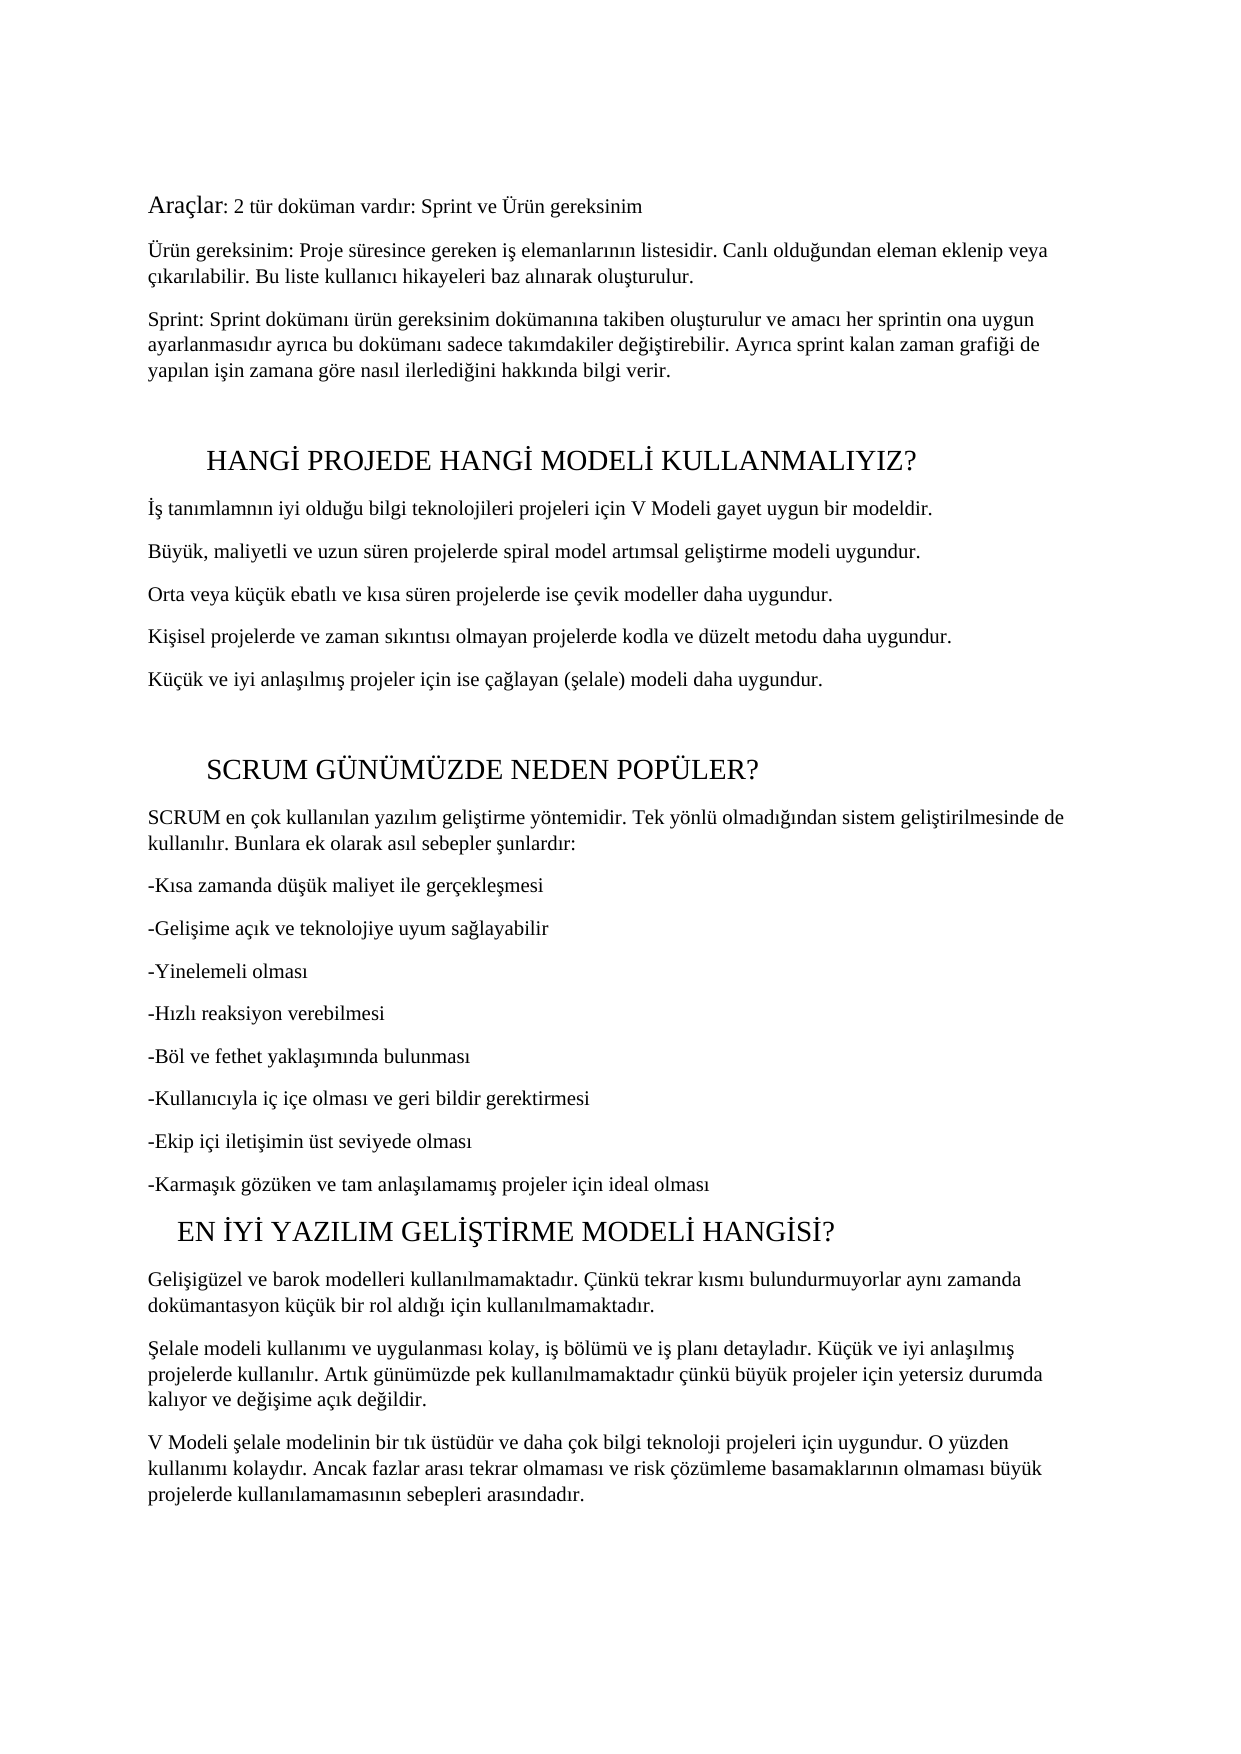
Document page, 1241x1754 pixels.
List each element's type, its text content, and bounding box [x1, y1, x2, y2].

text İş tanımlamnın iyi olduğu bilgi teknolojileri projeleri için V Modeli gayet uygun bir modeldir. [148, 496, 1093, 520]
text HANGİ PROJEDE HANGİ MODELİ KULLANMALIYIZ? [148, 443, 1093, 477]
text Araçlar: 2 tür doküman vardır: Sprint ve Ürün gereksinim [148, 190, 1093, 219]
text Büyük, maliyetli ve uzun süren projelerde spiral model artımsal geliştirme modeli uygundur. [148, 539, 1093, 563]
text SCRUM GÜNÜMÜZDE NEDEN POPÜLER? [148, 752, 1093, 786]
text -Gelişime açık ve teknolojiye uyum sağlayabilir [148, 916, 1093, 940]
text Ürün gereksinim: Proje süresince gereken iş elemanlarının listesidir. Canlı olduğundan eleman eklenip veya çıkarılabilir. Bu liste kullanıcı hikayeleri baz alınarak oluşturulur. [148, 238, 1093, 288]
text Gelişigüzel ve barok modelleri kullanılmamaktadır. Çünkü tekrar kısmı bulundurmuyorlar aynı zamanda dokümantasyon küçük bir rol aldığı için kullanılmamaktadır. [148, 1267, 1093, 1317]
text V Modeli şelale modelinin bir tık üstüdür ve daha çok bilgi teknoloji projeleri için uygundur. O yüzden kullanımı kolaydır. Ancak fazlar arası tekrar olmaması ve risk çözümleme basamaklarının olmaması büyük projelerde kullanılamamasının sebepleri arasındadır. [148, 1430, 1093, 1506]
text -Kısa zamanda düşük maliyet ile gerçekleşmesi [148, 873, 1093, 897]
text Küçük ve iyi anlaşılmış projeler için ise çağlayan (şelale) modeli daha uygundur. [148, 667, 1093, 691]
text -Böl ve fethet yaklaşımında bulunması [148, 1044, 1093, 1068]
text -Yinelemeli olması [148, 958, 1093, 983]
text -Kullanıcıyla iç içe olması ve geri bildir gerektirmesi [148, 1086, 1093, 1110]
text -Karmaşık gözüken ve tam anlaşılamamış projeler için ideal olması [148, 1172, 1093, 1196]
text Şelale modeli kullanımı ve uygulanması kolay, iş bölümü ve iş planı detayladır. Küçük ve iyi anlaşılmış projelerde kullanılır. Artık günümüzde pek kullanılmamaktadır çünkü büyük projeler için yetersiz durumda kalıyor ve değişime açık değildir. [148, 1336, 1093, 1411]
text Orta veya küçük ebatlı ve kısa süren projelerde ise çevik modeller daha uygundur. [148, 582, 1093, 606]
text SCRUM en çok kullanılan yazılım geliştirme yöntemidir. Tek yönlü olmadığından sistem geliştirilmesinde de kullanılır. Bunlara ek olarak asıl sebepler şunlardır: [148, 805, 1093, 855]
text -Hızlı reaksiyon verebilmesi [148, 1001, 1093, 1025]
text Sprint: Sprint dokümanı ürün gereksinim dokümanına takiben oluşturulur ve amacı her sprintin ona uygun ayarlanmasıdır ayrıca bu dokümanı sadece takımdakiler değiştirebilir. Ayrıca sprint kalan zaman grafiği de yapılan işin zamana göre nasıl ilerlediğini hakkında bilgi verir. [148, 306, 1093, 382]
text Kişisel projelerde ve zaman sıkıntısı olmayan projelerde kodla ve düzelt metodu daha uygundur. [148, 624, 1093, 648]
text -Ekip içi iletişimin üst seviyede olması [148, 1129, 1093, 1153]
text EN İYİ YAZILIM GELİŞTİRME MODELİ HANGİSİ? [148, 1214, 1093, 1248]
